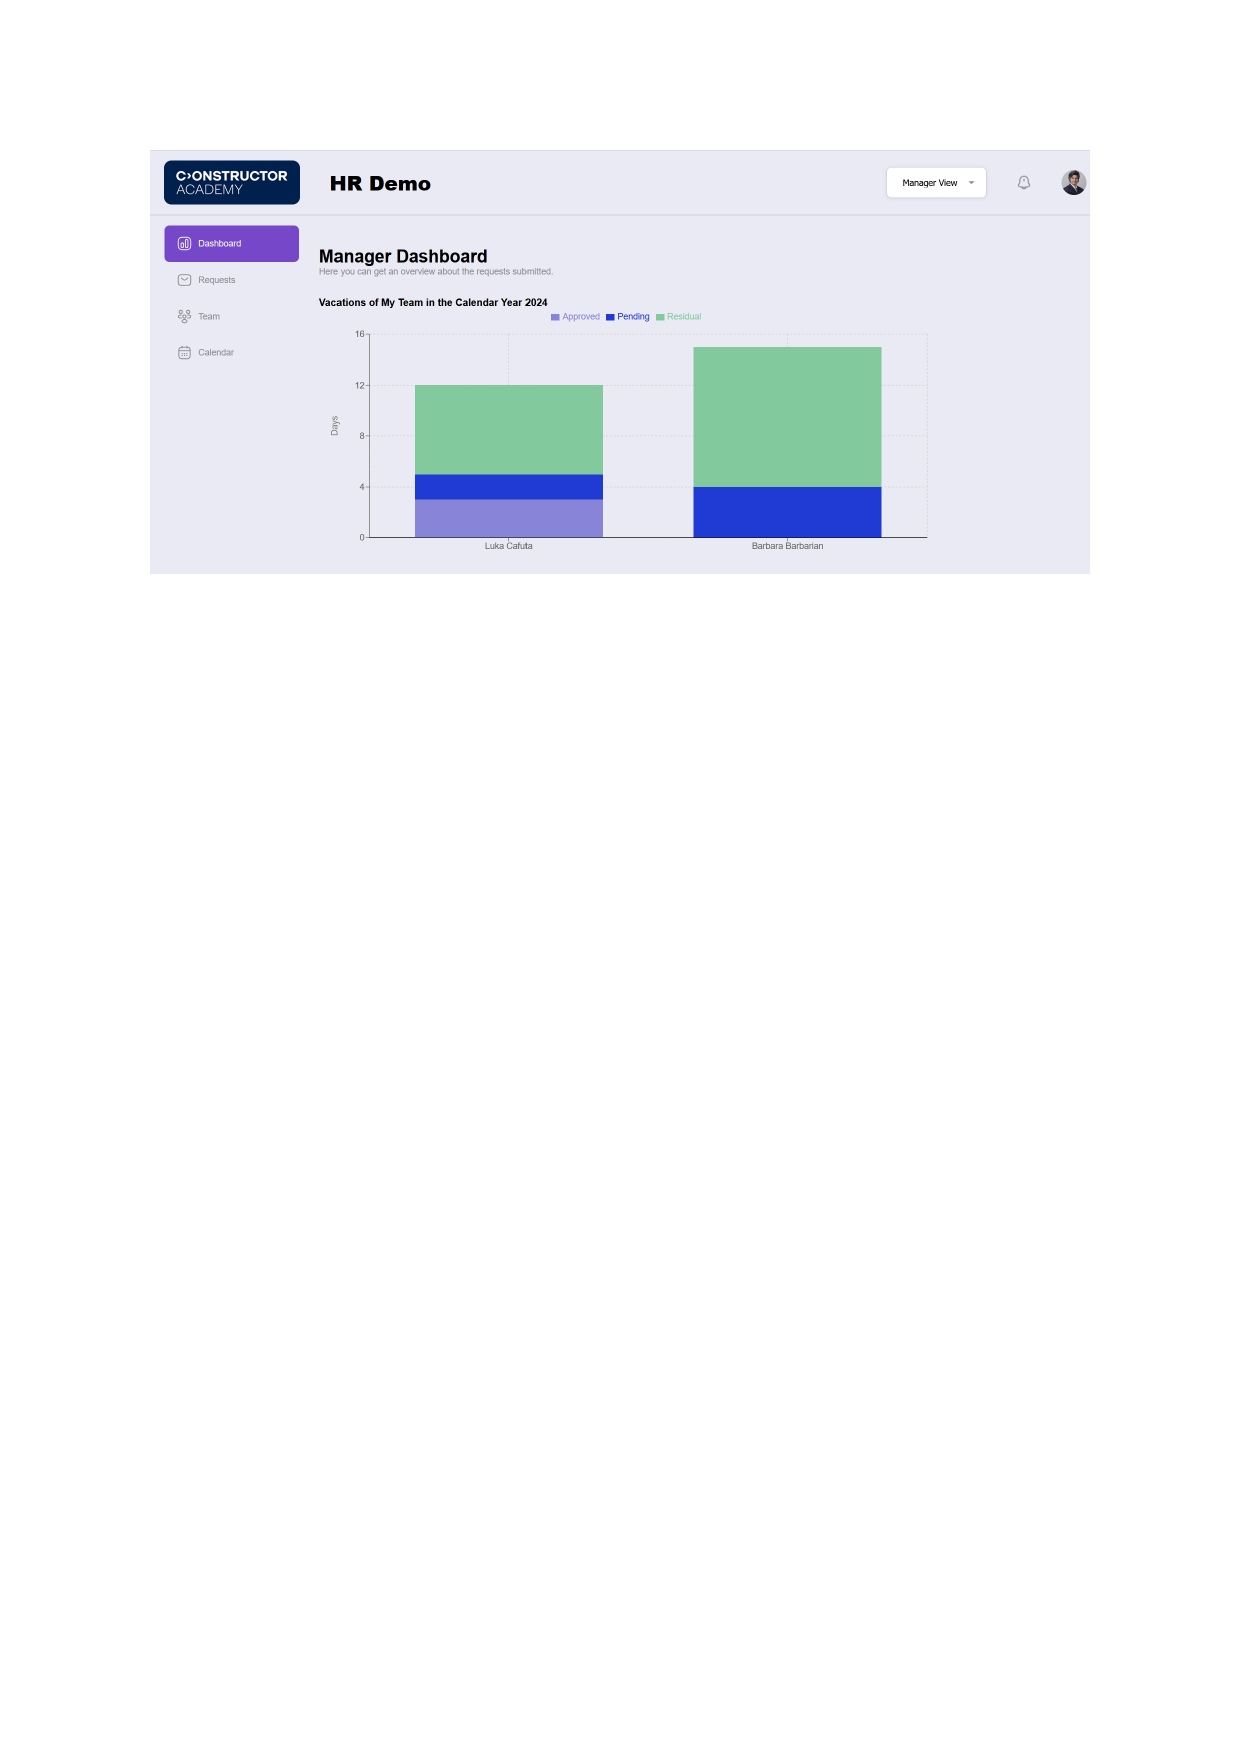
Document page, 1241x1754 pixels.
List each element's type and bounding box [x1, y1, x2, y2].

picture [150, 150, 1091, 574]
